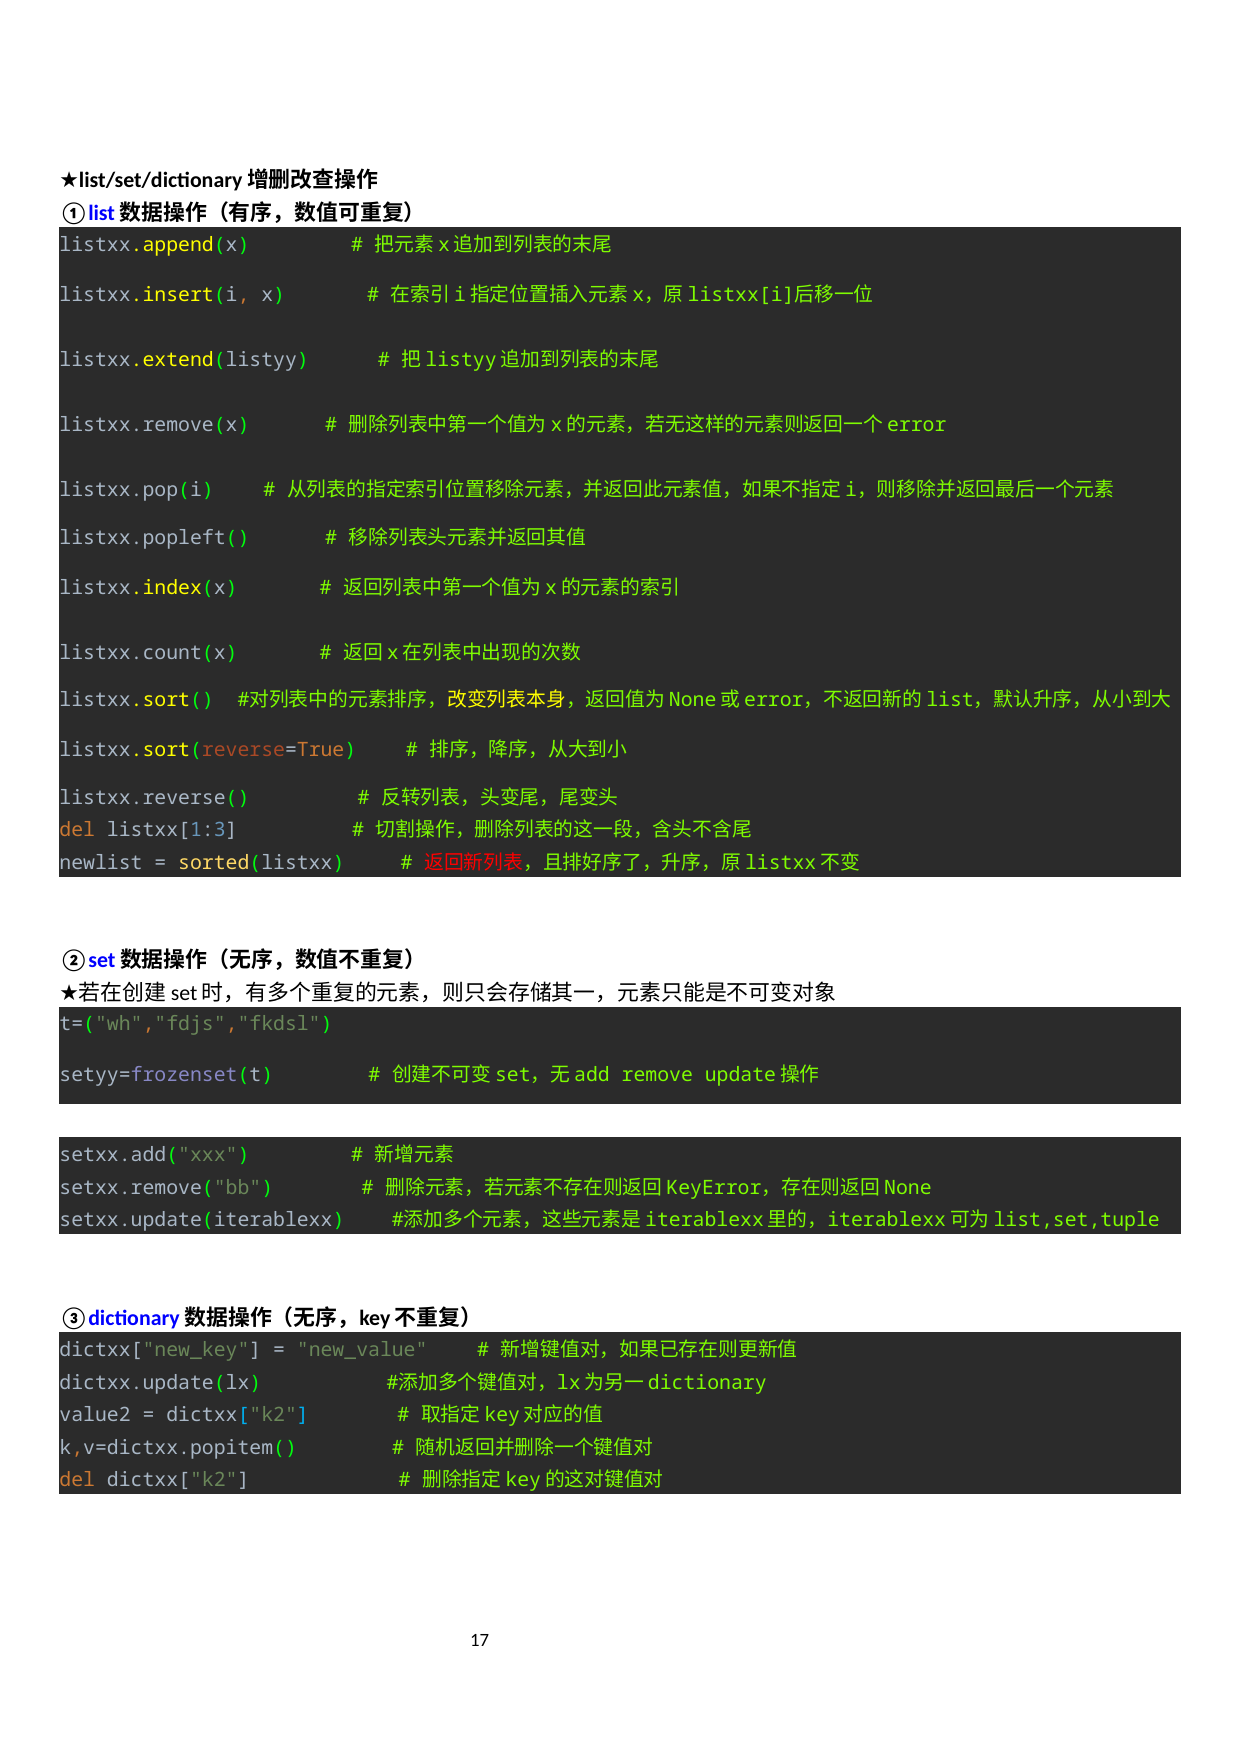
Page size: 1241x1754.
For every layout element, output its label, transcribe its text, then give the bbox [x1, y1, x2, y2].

text ①list数据操作（有序，数值可重复） [59, 194, 1181, 227]
text newlist = sorted(listxx) # 返回新列表，且排好序了，升序，原listxx不变 [59, 844, 1181, 877]
text del dictxx["k2"] # 删除指定key的这对键值对 [59, 1462, 1181, 1494]
text value2 = dictxx["k2"] # 取指定key对应的值 [59, 1397, 1181, 1429]
text listxx.append(x) # 把元素x追加到列表的末尾 listxx.insert(i, x) # 在索引i指定位置插入元素x，原listxx[i]后移一位 listxx.extend(listyy) # 把listyy追加到列表的末尾 listxx.remove(x) # 删除列表中第一个值为x的元素，若无这样的元素则返回一个error listxx.pop(i) # 从列表的指定索引位置移除元素，并返回此元素值，如果不指定i，则移除并返回最后一个元素 [59, 227, 1181, 519]
text k,v=dictxx.popitem() # 随机返回并删除一个键值对 [59, 1429, 1181, 1462]
text ②set数据操作（无序，数值不重复） [59, 942, 1181, 974]
text dictxx["new_key"] = "new_value" # 新增键值对，如果已存在则更新值 [59, 1332, 1181, 1364]
text ★list/set/dictionary增删改查操作 [59, 162, 1181, 194]
text setxx.update(iterablexx) #添加多个元素，这些元素是iterablexx里的，iterablexx可为list,set,tuple [59, 1202, 1181, 1234]
text listxx.popleft() # 移除列表头元素并返回其值 listxx.index(x) # 返回列表中第一个值为x的元素的索引 listxx.count(x) # 返回x在列表中出现的次数 listxx.sort() #对列表中的元素排序，改变列表本身，返回值为None或error，不返回新的list，默认升序，从小到大 listxx.sort(reverse=True) # 排序，降序，从大到小 [59, 519, 1181, 779]
text ③dictionary数据操作（无序，key不重复） [59, 1299, 1181, 1332]
text setxx.add("xxx") # 新增元素 [59, 1137, 1181, 1169]
text del listxx[1:3] # 切割操作，删除列表的这一段，含头不含尾 [59, 812, 1181, 844]
text setxx.remove("bb") # 删除元素，若元素不存在则返回KeyError，存在则返回None [59, 1169, 1181, 1202]
text t=("wh","fdjs","fkdsl") setyy=frozenset(t) # 创建不可变set，无add remove update操作 [59, 1007, 1181, 1104]
text dictxx.update(lx) #添加多个键值对，lx为另一dictionary [59, 1364, 1181, 1397]
text listxx.reverse() # 反转列表，头变尾，尾变头 [59, 779, 1181, 812]
text ★若在创建set时，有多个重复的元素，则只会存储其一，元素只能是不可变对象 [59, 974, 1181, 1007]
